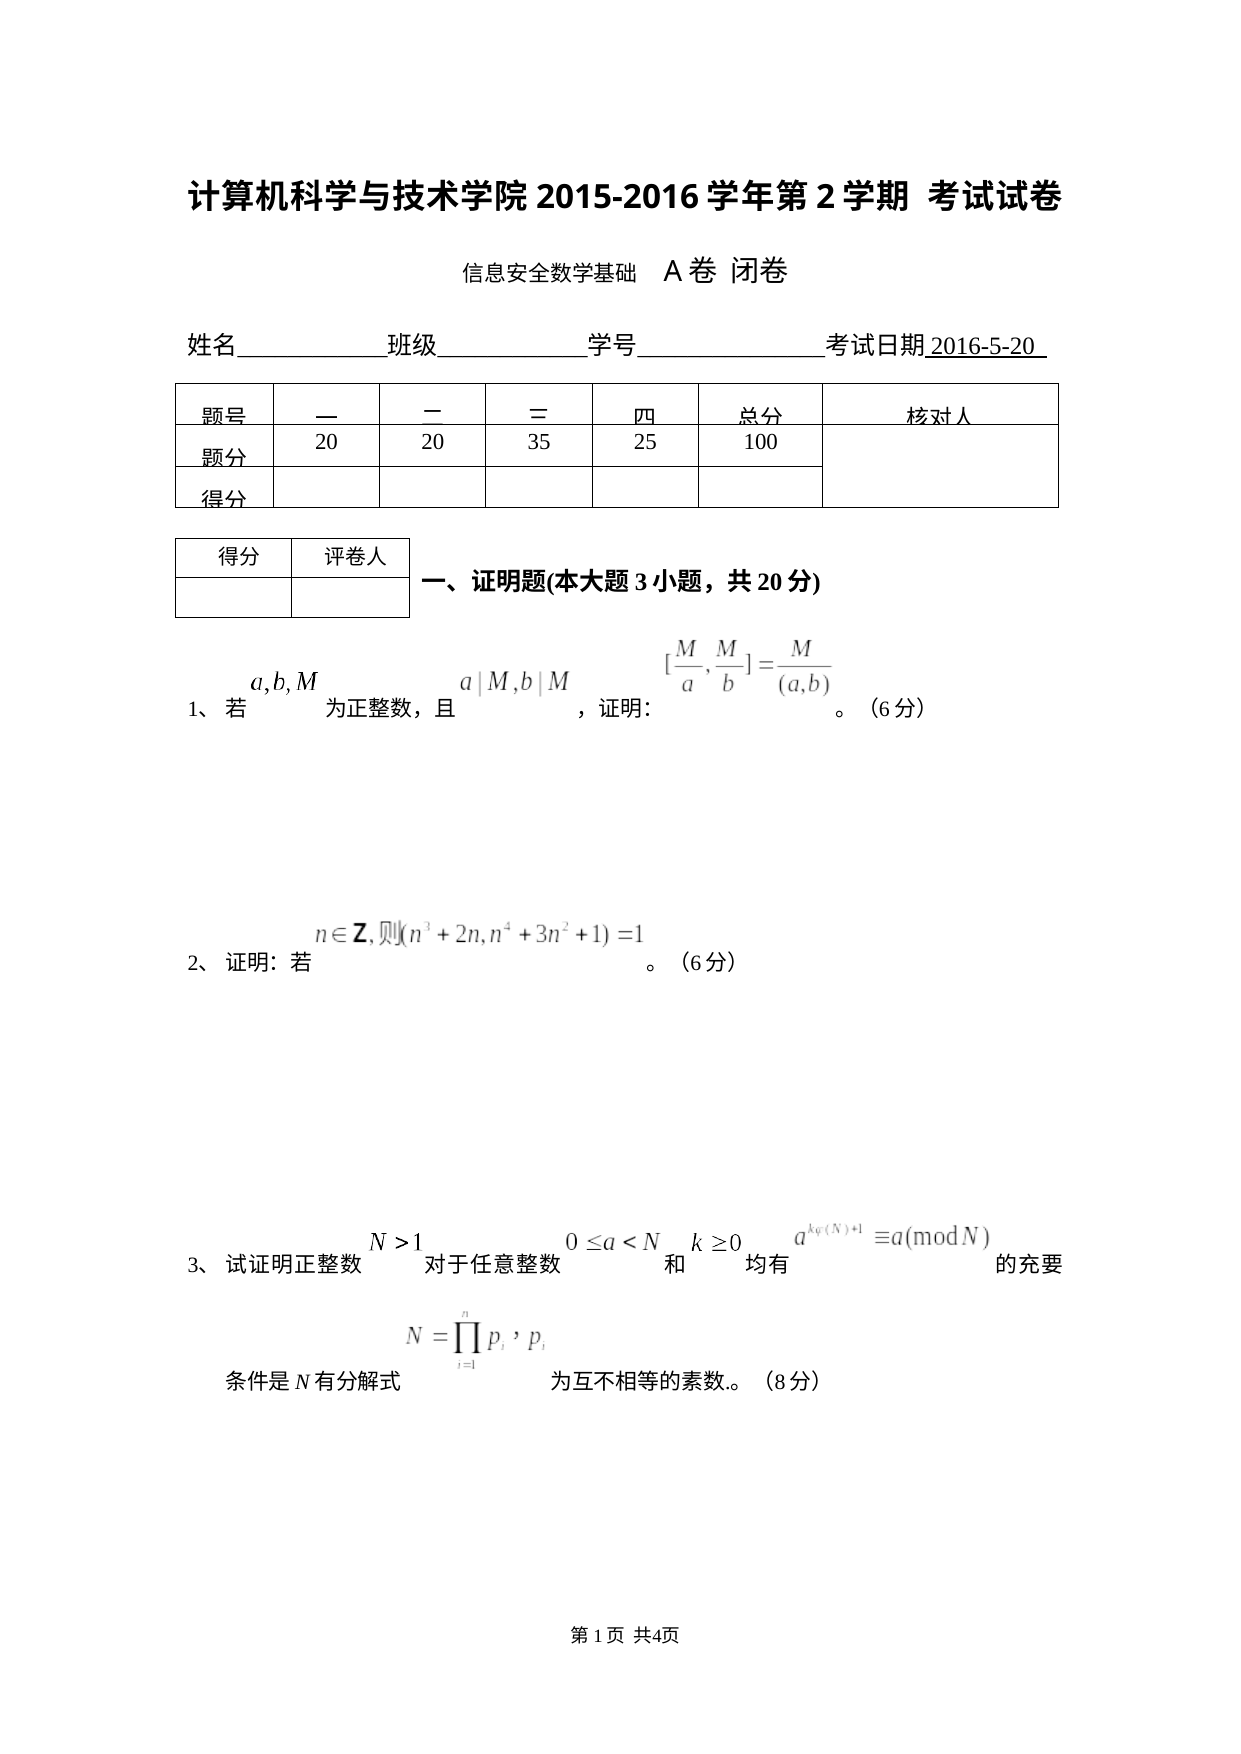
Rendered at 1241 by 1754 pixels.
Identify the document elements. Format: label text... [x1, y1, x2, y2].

table_header 证明题(本大题3小题，共20分) [410, 538, 929, 617]
table_cell [593, 467, 698, 507]
list 试证明正整数对于任意整数和均有的充要条件是N有分解式为互不相等的素数.。（8分） [187, 1218, 1063, 1400]
table_header 核对人 [823, 384, 1058, 424]
table_cell 得分 [176, 467, 273, 507]
table_header 二 [380, 384, 485, 424]
table_cell [292, 578, 409, 617]
table_cell 题分 [176, 425, 273, 466]
table_cell [274, 467, 379, 507]
table_cell 25 [593, 425, 698, 466]
table_cell 100 [699, 425, 822, 466]
table_cell [823, 425, 1058, 507]
table_header 评卷人 [292, 539, 409, 577]
table_cell [176, 578, 291, 617]
list 若为正整数，且，证明：。（6分） [187, 634, 1063, 732]
table_cell [380, 467, 485, 507]
text A卷 闭卷 [187, 237, 1063, 302]
table_header 三 [486, 384, 592, 424]
list 证明：若。（6分） [187, 915, 1063, 980]
table_cell [699, 467, 822, 507]
table_header 题号 [176, 384, 273, 424]
table_header 四 [593, 384, 698, 424]
table_cell 35 [486, 425, 592, 466]
table_cell 20 [380, 425, 485, 466]
table_header 一 [274, 384, 379, 424]
table_header 得分 [176, 539, 291, 577]
table_header 总分 [699, 384, 822, 424]
table_cell [486, 467, 592, 507]
text 姓名____________班级____________学号_______________考试日期 2016-5-20 [187, 311, 1063, 376]
text 计算机科学与技术学院2015-2016学年第2学期 考试试卷 [187, 162, 1063, 227]
table_cell 20 [274, 425, 379, 466]
